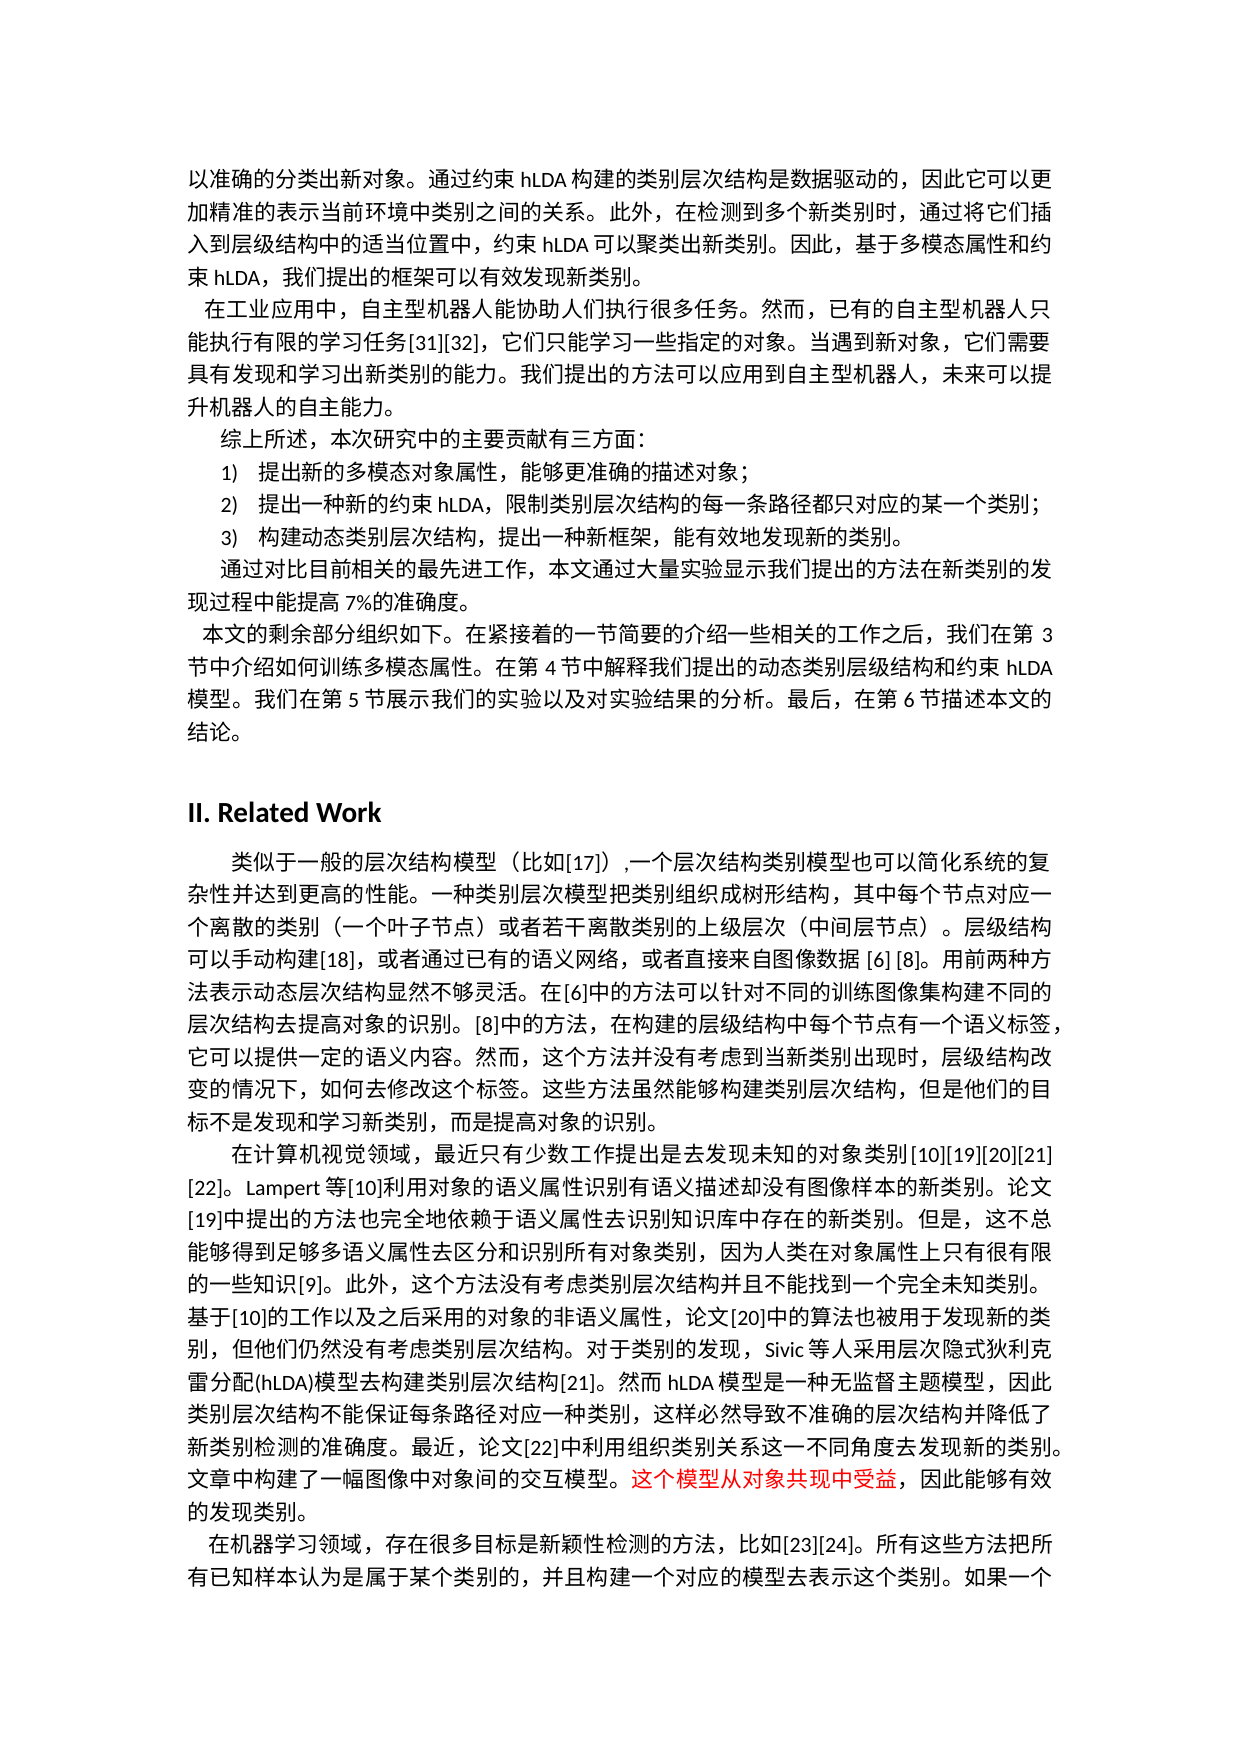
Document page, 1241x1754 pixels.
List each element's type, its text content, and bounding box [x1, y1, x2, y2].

text 在工业应用中，自主型机器人能协助人们执行很多任务。然而，已有的自主型机器人只能执行有限的学习任务[31][32]，它们只能学习一些指定的对象。当遇到新对象，它们需要具有发现和学习出新类别的能力。我们提出的方法可以应用到自主型机器人，未来可以提升机器人的自主能力。 [187, 292, 1053, 422]
list 提出一种新的约束hLDA，限制类别层次结构的每一条路径都只对应的某一个类别； [220, 487, 1053, 519]
text 类似于一般的层次结构模型（比如[17]）,一个层次结构类别模型也可以简化系统的复杂性并达到更高的性能。一种类别层次模型把类别组织成树形结构，其中每个节点对应一个离散的类别（一个叶子节点）或者若干离散类别的上级层次（中间层节点）。层级结构可以手动构建[18]，或者通过已有的语义网络，或者直接来自图像数据 [6] [8]。用前两种方法表示动态层次结构显然不够灵活。在[6]中的方法可以针对不同的训练图像集构建不同的层次结构去提高对象的识别。[8]中的方法，在构建的层级结构中每个节点有一个语义标签，它可以提供一定的语义内容。然而，这个方法并没有考虑到当新类别出现时，层级结构改变的情况下，如何去修改这个标签。这些方法虽然能够构建类别层次结构，但是他们的目标不是发现和学习新类别，而是提高对象的识别。 [187, 844, 1053, 1137]
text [187, 162, 1053, 292]
text 通过对比目前相关的最先进工作，本文通过大量实验显示我们提出的方法在新类别的发现过程中能提高7%的准确度。 [187, 552, 1053, 617]
text 在计算机视觉领域，最近只有少数工作提出是去发现未知的对象类别[10][19][20][21] [22]。Lampert等[10]利用对象的语义属性识别有语义描述却没有图像样本的新类别。论文[19]中提出的方法也完全地依赖于语义属性去识别知识库中存在的新类别。但是，这不总能够得到足够多语义属性去区分和识别所有对象类别，因为人类在对象属性上只有很有限的一些知识[9]。此外，这个方法没有考虑类别层次结构并且不能找到一个完全未知类别。基于[10]的工作以及之后采用的对象的非语义属性，论文[20]中的算法也被用于发现新的类别，但他们仍然没有考虑类别层次结构。对于类别的发现，Sivic等人采用层次隐式狄利克雷分配(hLDA)模型去构建类别层次结构[21]。然而hLDA模型是一种无监督主题模型，因此类别层次结构不能保证每条路径对应一种类别，这样必然导致不准确的层次结构并降低了新类别检测的准确度。最近，论文[22]中利用组织类别关系这一不同角度去发现新的类别。文章中构建了一幅图像中对象间的交互模型。这个模型从对象共现中受益，因此能够有效的发现类别。 [187, 1137, 1053, 1527]
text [187, 1527, 1053, 1592]
list 构建动态类别层次结构，提出一种新框架，能有效地发现新的类别。 [220, 519, 1053, 552]
text II. Related Work [187, 779, 1053, 844]
text 综上所述，本次研究中的主要贡献有三方面： [187, 422, 1053, 454]
list 提出新的多模态对象属性，能够更准确的描述对象； [220, 454, 1053, 487]
text 本文的剩余部分组织如下。在紧接着的一节简要的介绍一些相关的工作之后，我们在第3节中介绍如何训练多模态属性。在第4节中解释我们提出的动态类别层级结构和约束hLDA模型。我们在第5节展示我们的实验以及对实验结果的分析。最后，在第6节描述本文的结论。 [187, 617, 1053, 747]
